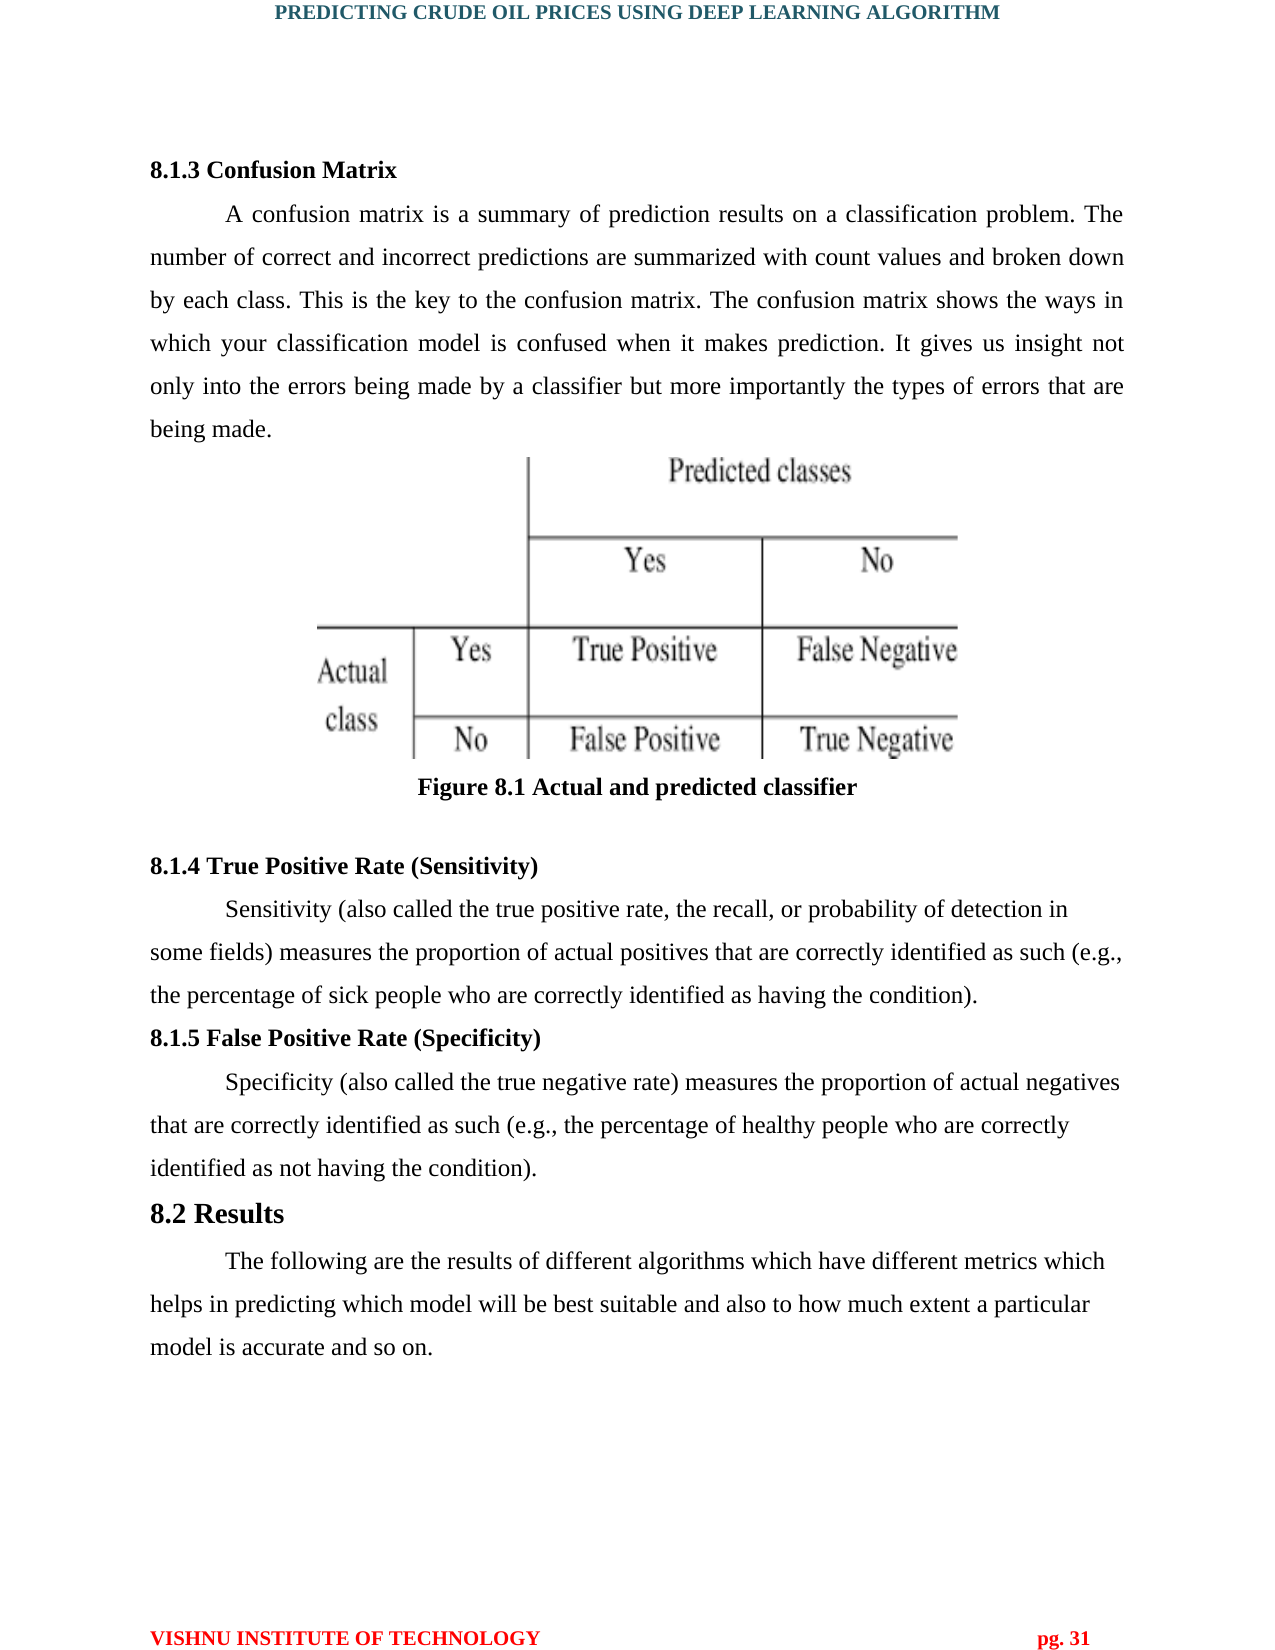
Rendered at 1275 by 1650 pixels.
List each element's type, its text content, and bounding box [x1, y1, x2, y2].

text Figure 8.1 Actual and predicted classifier [150, 772, 1125, 801]
text Sensitivity (also called the true positive rate, the recall, or probability of detection in some fields) measures the proportion of actual positives that are correctly identified as such (e.g., the percentage of sick people who are correctly identified as having the condition). [150, 894, 1125, 1009]
text 8.1.4 True Positive Rate (Sensitivity) [150, 851, 1125, 880]
text 8.1.5 False Positive Rate (Specificity) [150, 1023, 1125, 1052]
text 8.2 Results [150, 1196, 1125, 1229]
text The following are the results of different algorithms which have different metrics which helps in predicting which model will be best suitable and also to how much extent a particular model is accurate and so on. [150, 1246, 1125, 1361]
text 8.1.3 Confusion Matrix [150, 156, 1125, 184]
text Specificity (also called the true negative rate) measures the proportion of actual negatives that are correctly identified as such (e.g., the percentage of healthy people who are correctly identified as not having the condition). [150, 1067, 1125, 1182]
picture [317, 457, 958, 759]
text A confusion matrix is a summary of prediction results on a classification problem. The number of correct and incorrect predictions are summarized with count values and broken down by each class. This is the key to the confusion matrix. The confusion matrix shows the ways in which your classification model is confused when it makes prediction. It gives us insight not only into the errors being made by a classifier but more importantly the types of errors that are being made. [150, 199, 1125, 443]
